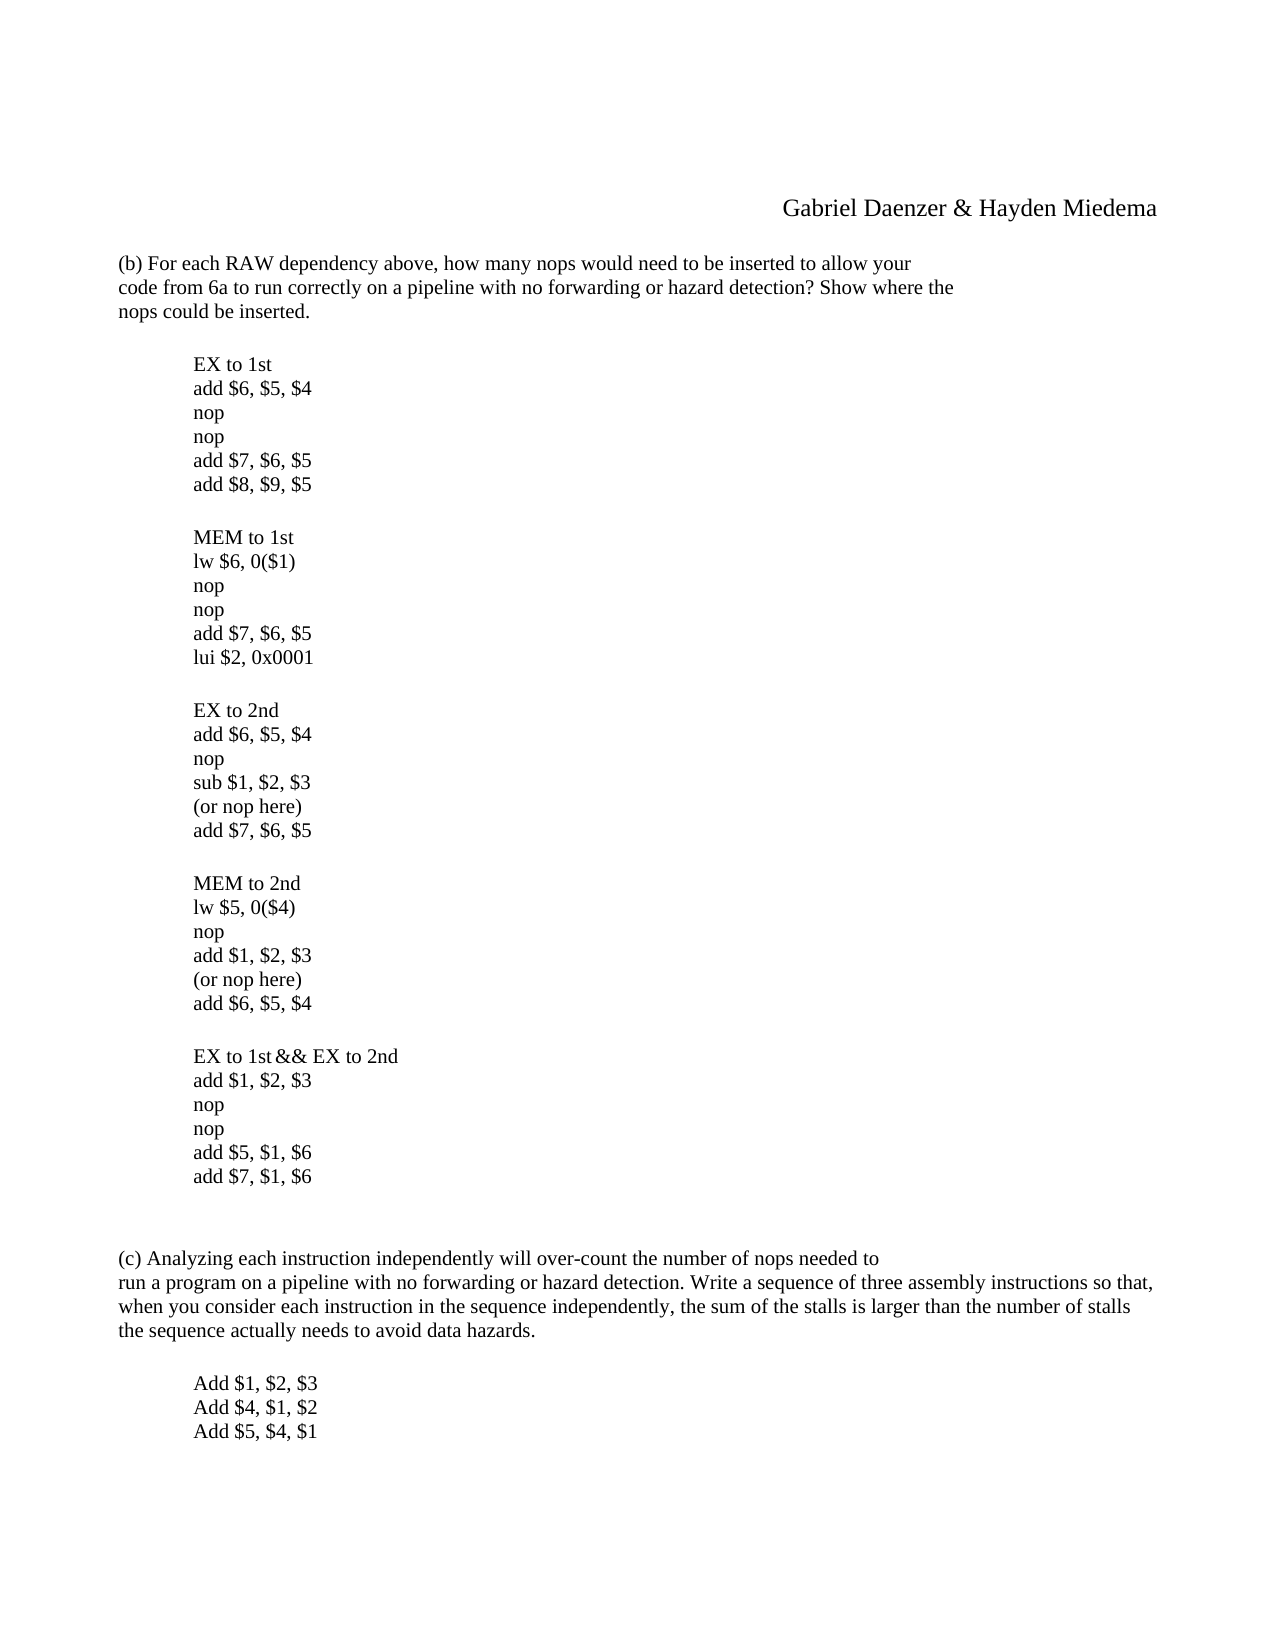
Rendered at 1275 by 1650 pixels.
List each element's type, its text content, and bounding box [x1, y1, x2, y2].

text add $7, $6, $5 [118, 621, 1157, 645]
text Add $5, $4, $1 [118, 1419, 1157, 1443]
text Add $4, $1, $2 [118, 1395, 1157, 1419]
text nop [118, 597, 1157, 621]
text nops could be inserted. [118, 299, 1157, 323]
text nop [118, 919, 1157, 943]
text nop [118, 424, 1157, 448]
text run a program on a pipeline with no forwarding or hazard detection. Write a sequence of three assembly instructions so that, when you consider each instruction in the sequence independently, the sum of the stalls is larger than the number of stalls the sequence actually needs to avoid data hazards. [118, 1270, 1157, 1342]
text nop [118, 746, 1157, 770]
text EX to 1st && EX to 2nd [118, 1044, 1157, 1068]
text EX to 2nd [118, 698, 1157, 722]
text add $1, $2, $3 [118, 1068, 1157, 1092]
text code from 6a to run correctly on a pipeline with no forwarding or hazard detection? Show where the [118, 275, 1157, 299]
text lui $2, 0x0001 [118, 645, 1157, 669]
text add $7, $6, $5 [118, 818, 1157, 842]
text add $1, $2, $3 [118, 943, 1157, 967]
text (b) For each RAW dependency above, how many nops would need to be inserted to allow your [118, 251, 1157, 275]
text (or nop here) [118, 794, 1157, 818]
text add $6, $5, $4 [118, 722, 1157, 746]
text add $6, $5, $4 [118, 991, 1157, 1015]
text Add $1, $2, $3 [118, 1371, 1157, 1395]
text nop [118, 400, 1157, 424]
text (or nop here) [118, 967, 1157, 991]
text nop [118, 573, 1157, 597]
text MEM to 1st [118, 525, 1157, 549]
text add $8, $9, $5 [118, 472, 1157, 496]
text EX to 1st [118, 352, 1157, 376]
text (c) Analyzing each instruction independently will over-count the number of nops needed to [118, 1246, 1157, 1270]
text add $7, $1, $6 [118, 1164, 1157, 1188]
text lw $6, 0($1) [118, 549, 1157, 573]
text add $7, $6, $5 [118, 448, 1157, 472]
text sub $1, $2, $3 [118, 770, 1157, 794]
text add $5, $1, $6 [118, 1140, 1157, 1164]
text MEM to 2nd [118, 871, 1157, 895]
text nop [118, 1116, 1157, 1140]
text lw $5, 0($4) [118, 895, 1157, 919]
text add $6, $5, $4 [118, 376, 1157, 400]
text nop [118, 1092, 1157, 1116]
